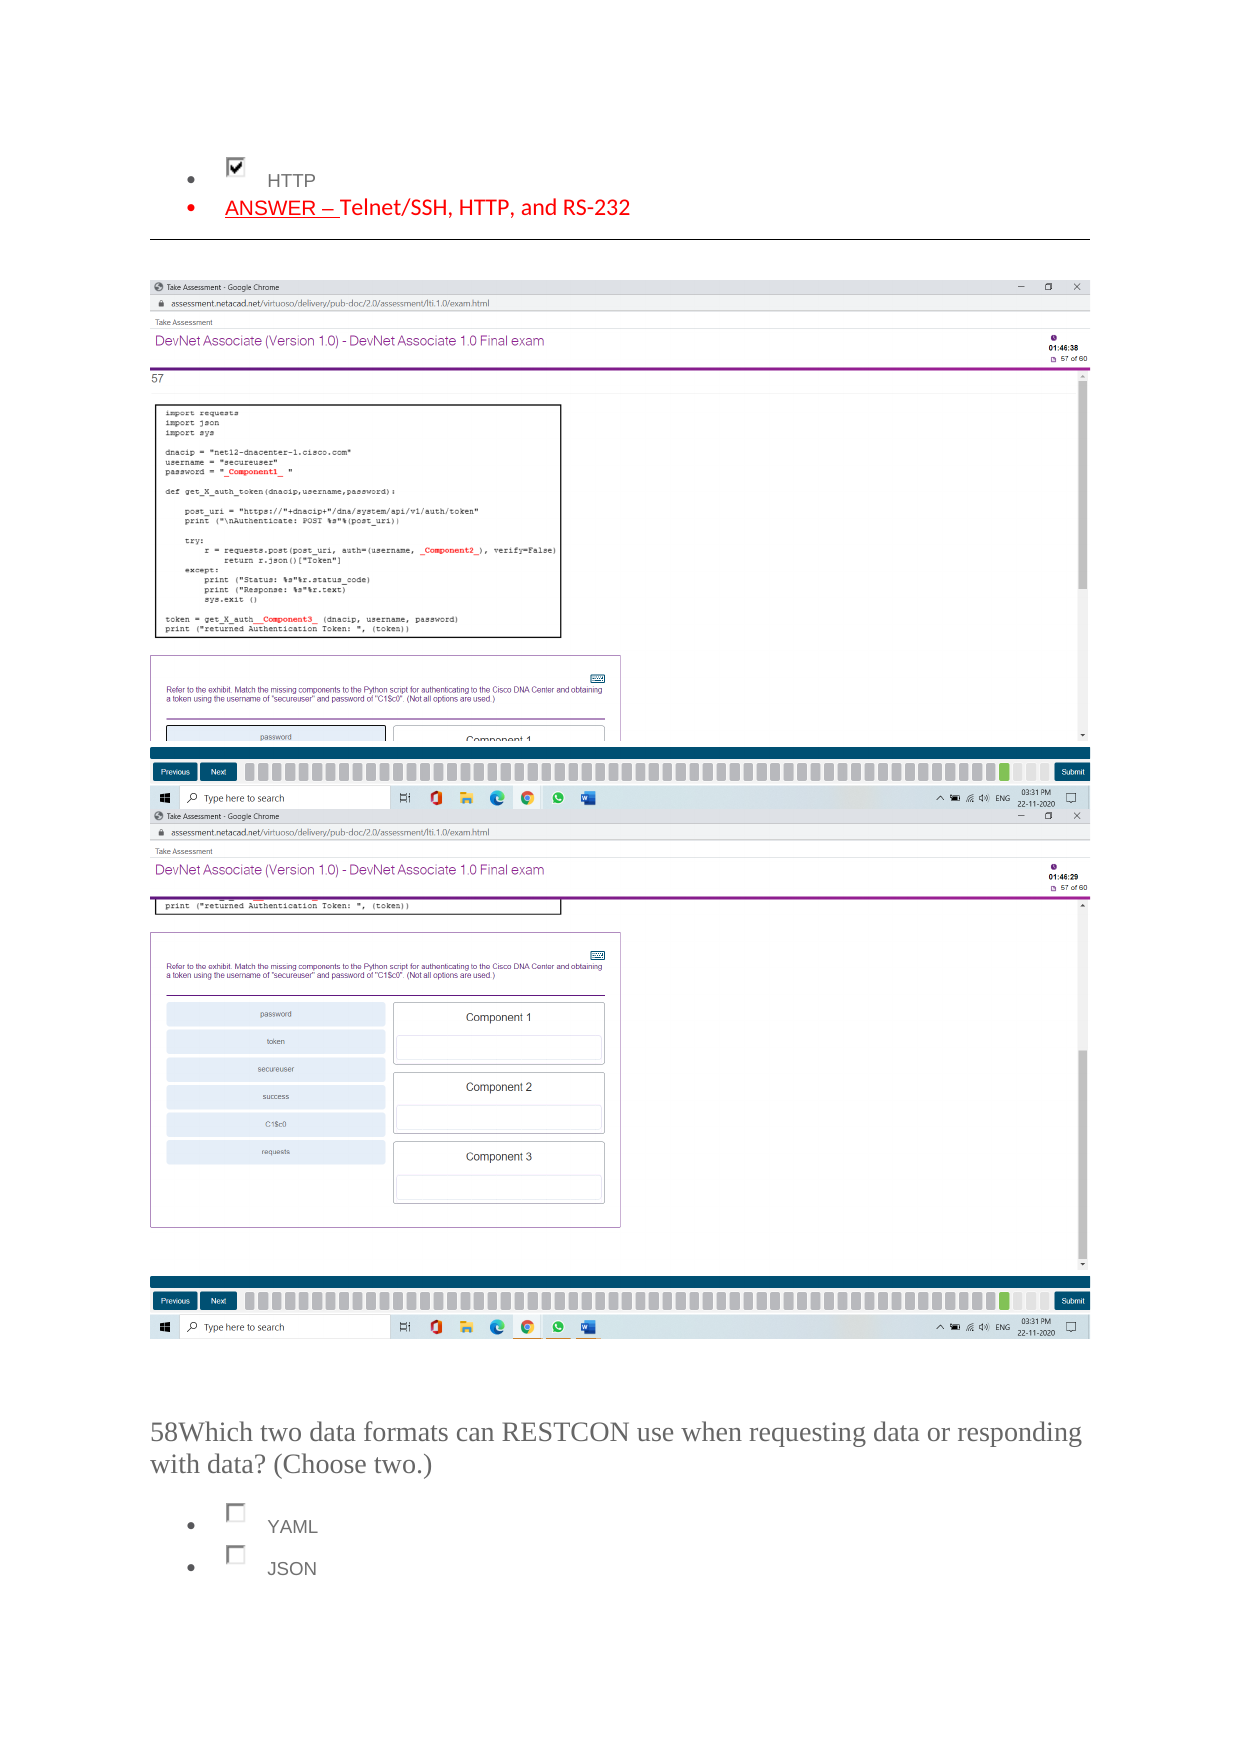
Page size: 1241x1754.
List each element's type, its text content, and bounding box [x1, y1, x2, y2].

picture [150, 759, 1091, 1276]
text 58Which two data formats can RESTCON use when requesting data or responding with data? (Choose two.) [150, 1415, 1090, 1480]
list ANSWER – Telnet/SSH, HTTP, and RS-232 [187, 192, 1090, 221]
list HTTP [187, 150, 1090, 192]
list YAML [187, 1496, 1090, 1538]
picture [150, 280, 1091, 747]
picture [150, 1288, 1091, 1339]
list JSON [187, 1538, 1090, 1580]
